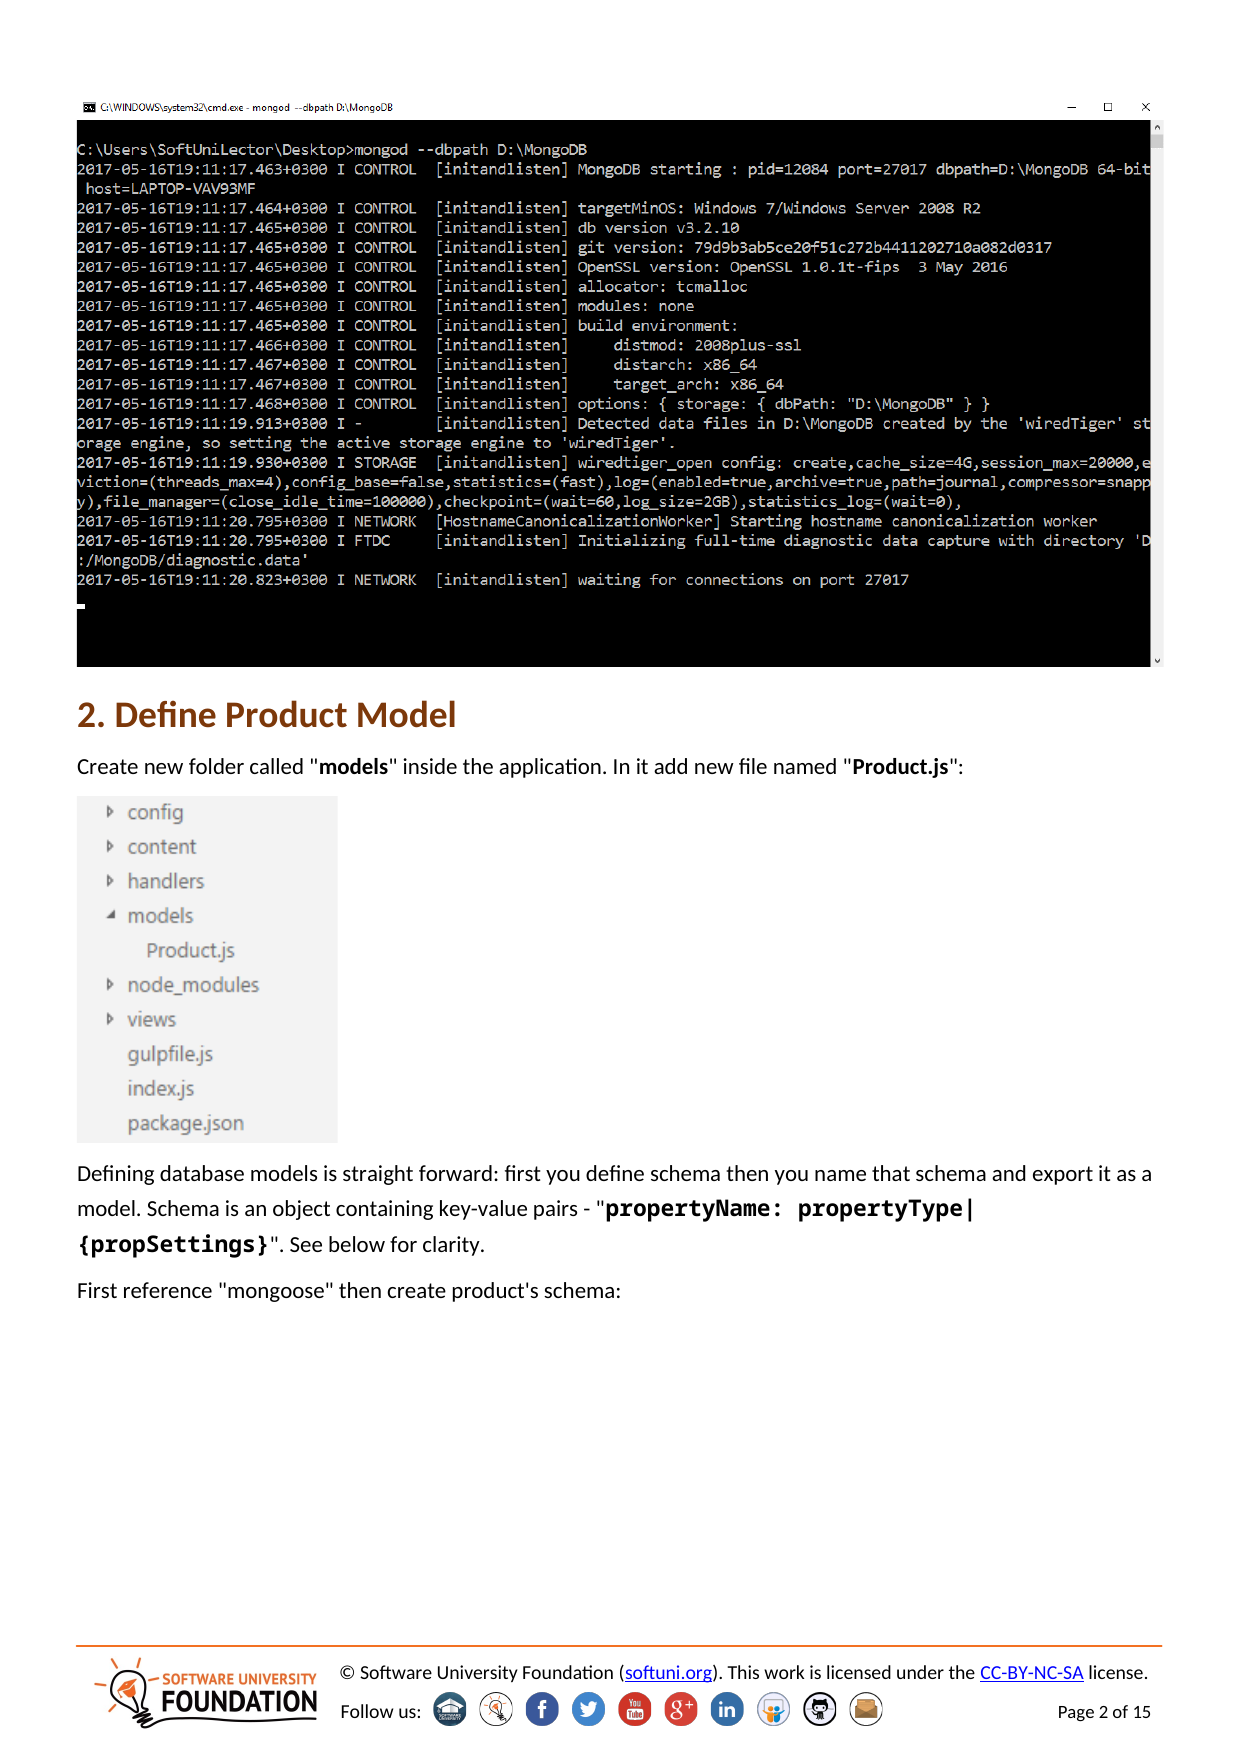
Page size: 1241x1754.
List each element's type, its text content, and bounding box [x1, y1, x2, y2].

picture [757, 1692, 790, 1726]
picture [525, 1692, 559, 1726]
picture [849, 1692, 883, 1726]
picture [664, 1692, 698, 1726]
picture [479, 1692, 513, 1726]
picture [93, 1656, 317, 1729]
picture [572, 1692, 605, 1726]
text Defining database models is straight forward: first you define schema then you name that schema and export it as a model. Schema is an object containing key-value pairs - "propertyName: propertyType|{propSettings}". See below for clarity. [77, 1159, 1163, 1259]
picture [433, 1692, 467, 1726]
picture [618, 1692, 652, 1726]
picture [76, 95, 1164, 667]
picture [803, 1692, 837, 1726]
subtitle Define Product Model [77, 691, 1163, 737]
picture [76, 796, 338, 1143]
picture [710, 1692, 744, 1726]
text Create new folder called "models" inside the application. In it add new file named "Product.js": [77, 752, 1163, 780]
text First reference "mongoose" then create product's schema: [77, 1276, 1163, 1304]
